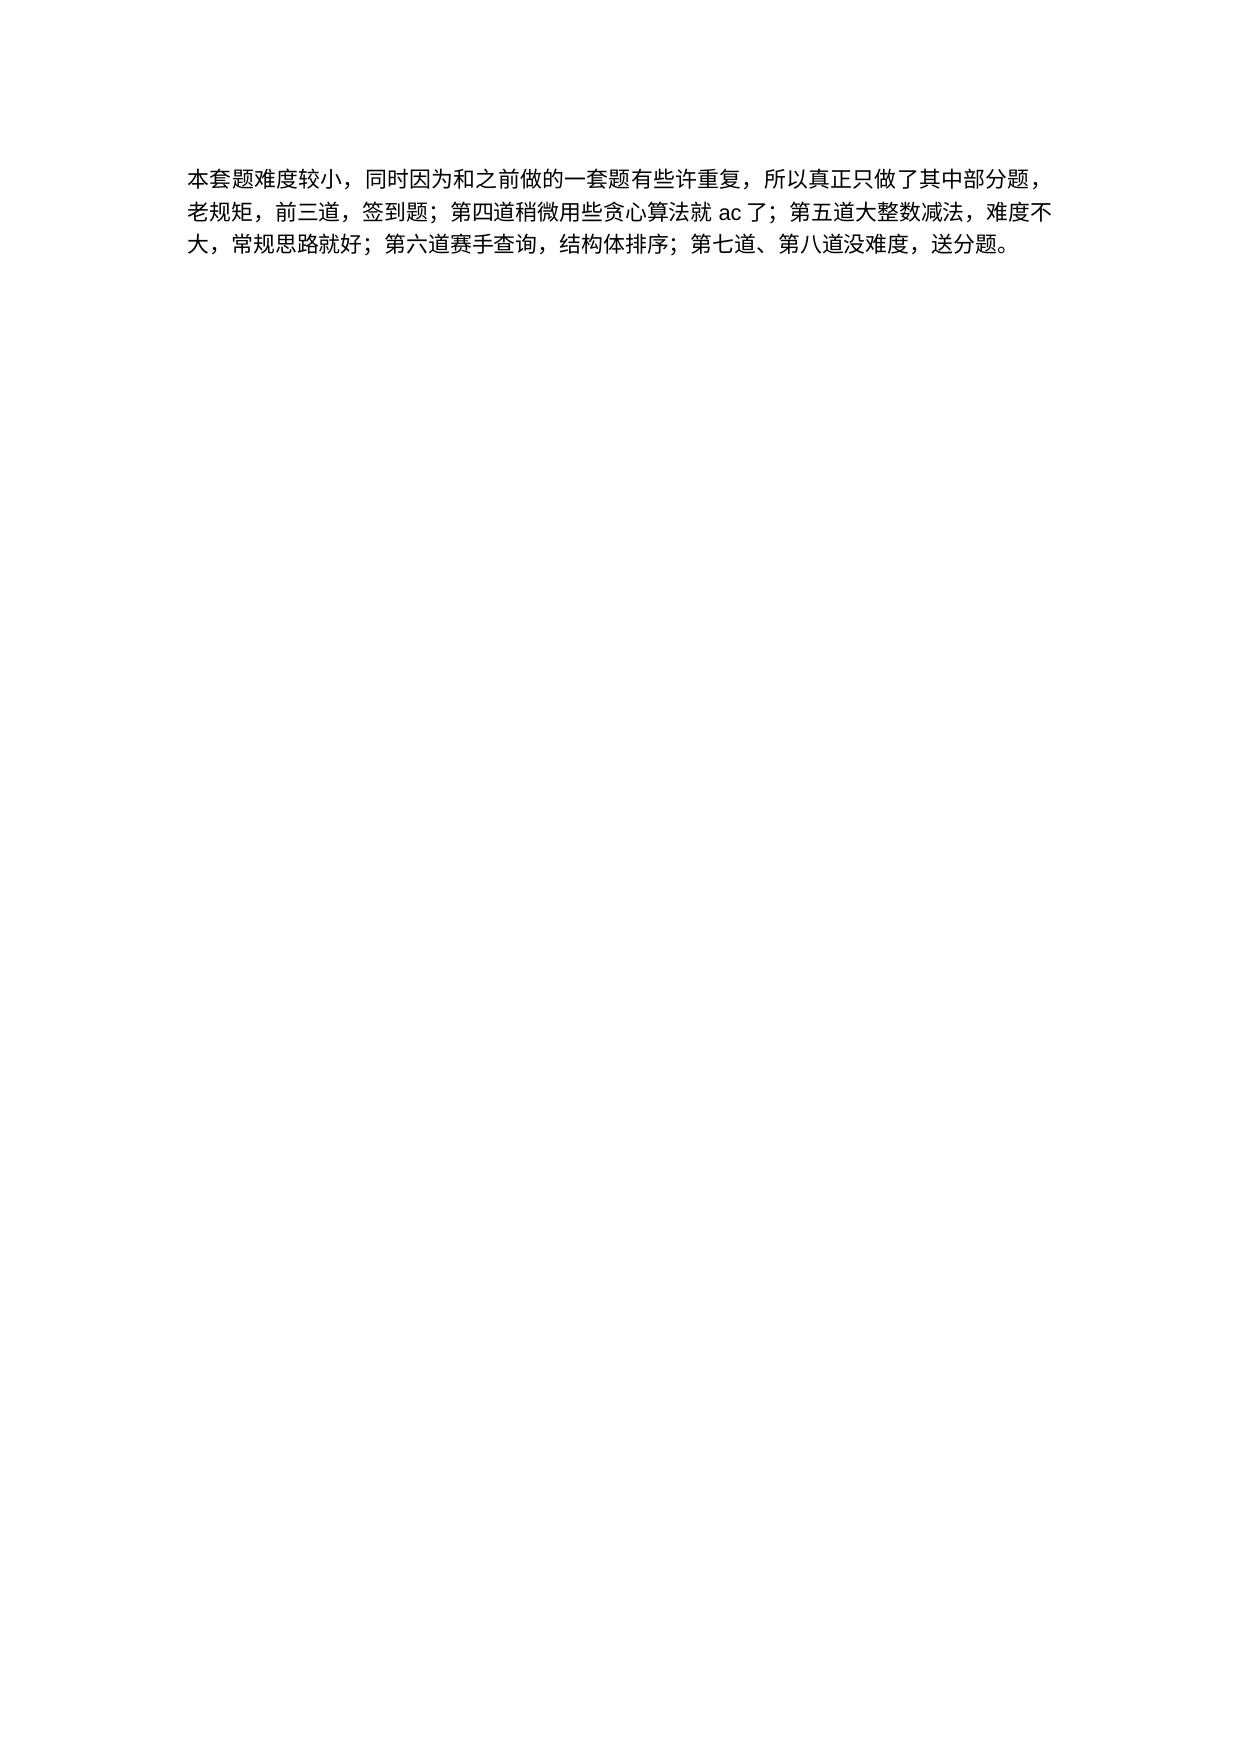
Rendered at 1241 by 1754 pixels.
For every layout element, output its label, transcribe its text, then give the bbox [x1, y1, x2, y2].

text 本套题难度较小，同时因为和之前做的一套题有些许重复，所以真正只做了其中部分题，老规矩，前三道，签到题；第四道稍微用些贪心算法就ac了；第五道大整数减法，难度不大，常规思路就好；第六道赛手查询，结构体排序；第七道、第八道没难度，送分题。 [187, 162, 1053, 259]
